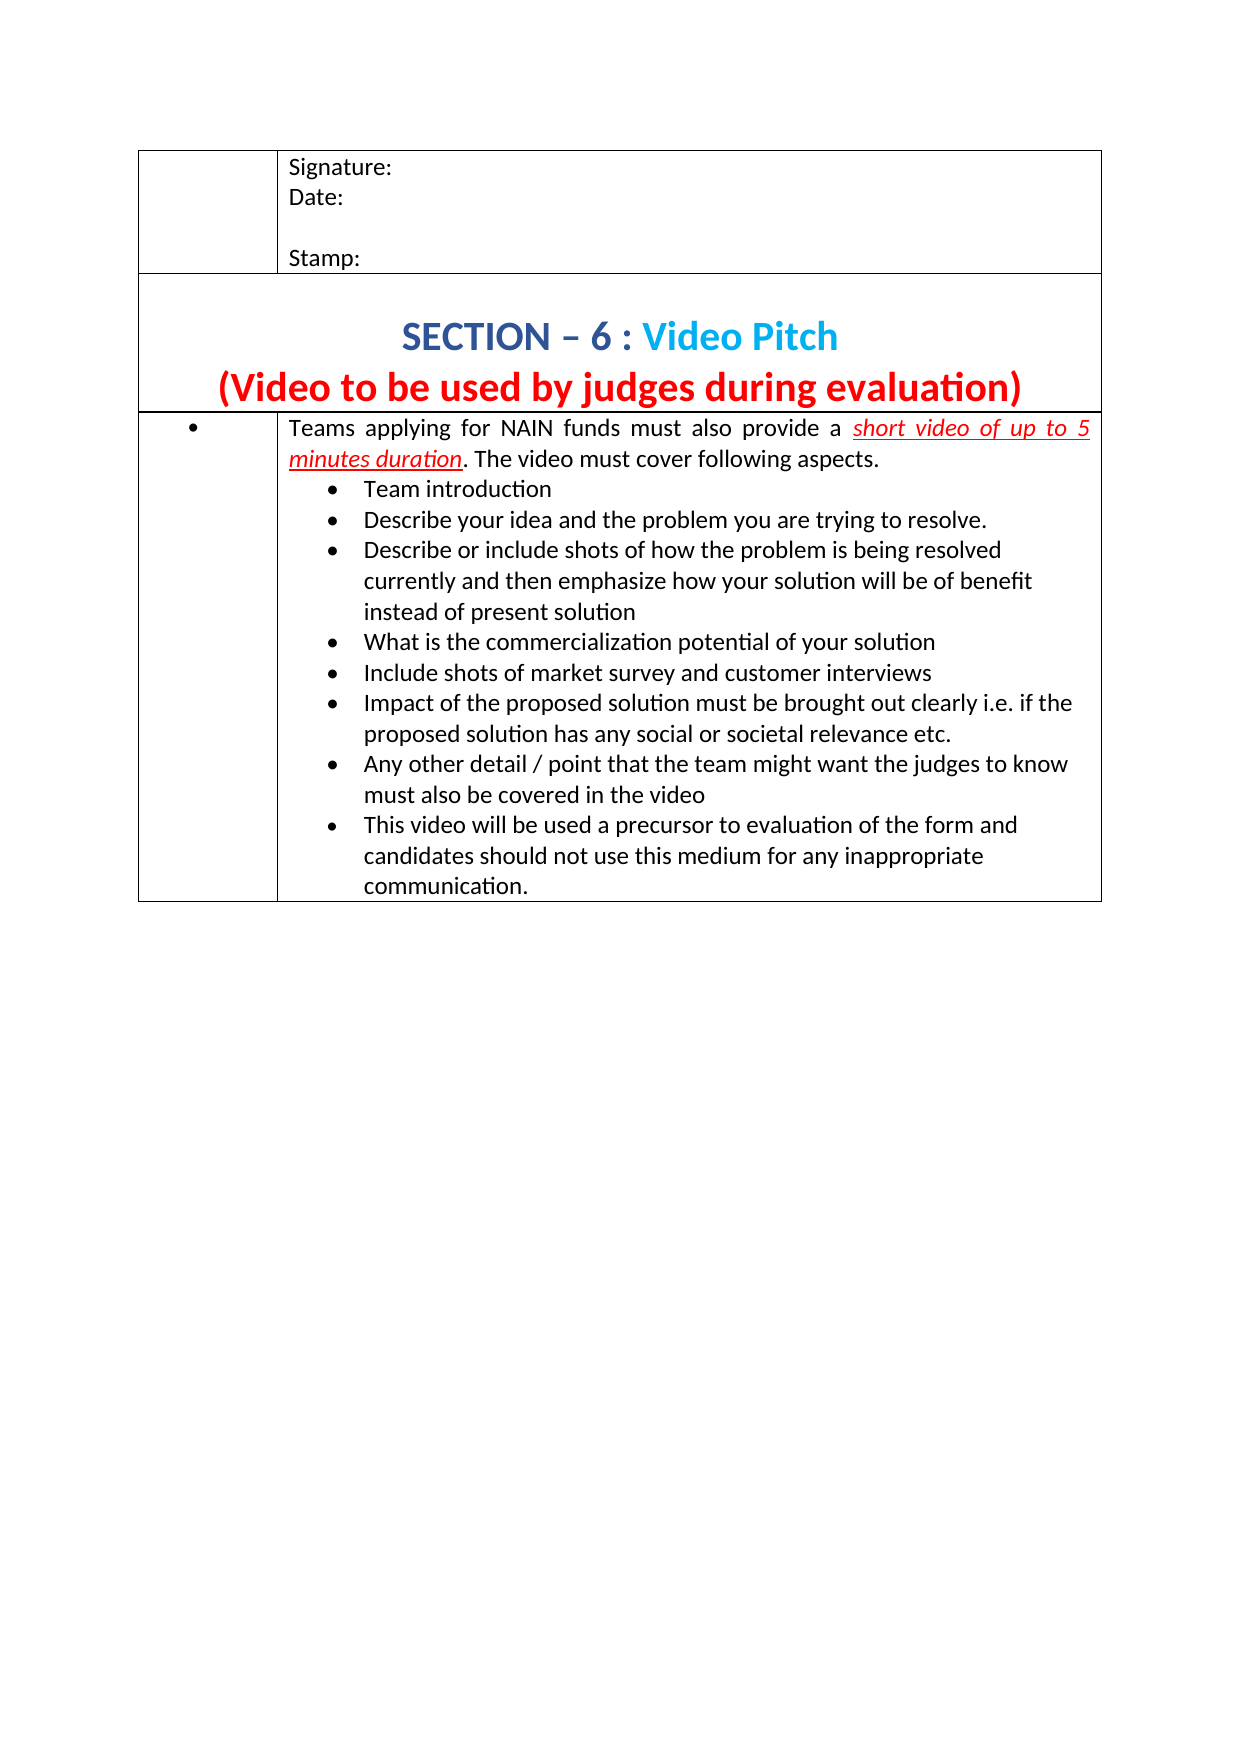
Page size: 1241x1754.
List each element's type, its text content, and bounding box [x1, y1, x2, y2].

table_cell SECTION – 6 : Video Pitch (Video to be used by judges during evaluation) [139, 274, 1101, 411]
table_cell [278, 151, 1101, 273]
table_cell [139, 413, 277, 901]
table_cell [139, 151, 277, 273]
table_cell Teams applying for NAIN funds must also provide a short video of up to 5 minutes duration. The video must cover following aspects. Team introduction Describe your idea and the problem you are trying to resolve. Describe or include shots of how the problem is being resolved currently and then emphasize how your solution will be of benefit instead of present solution What is the commercialization potential of your solution Include shots of market survey and customer interviews Impact of the proposed solution must be brought out clearly i.e. if the proposed solution has any social or societal relevance etc. Any other detail / point that the team might want the judges to know must also be covered in the video This video will be used a precursor to evaluation of the form and candidates should not use this medium for any inappropriate communication. [278, 413, 1101, 901]
